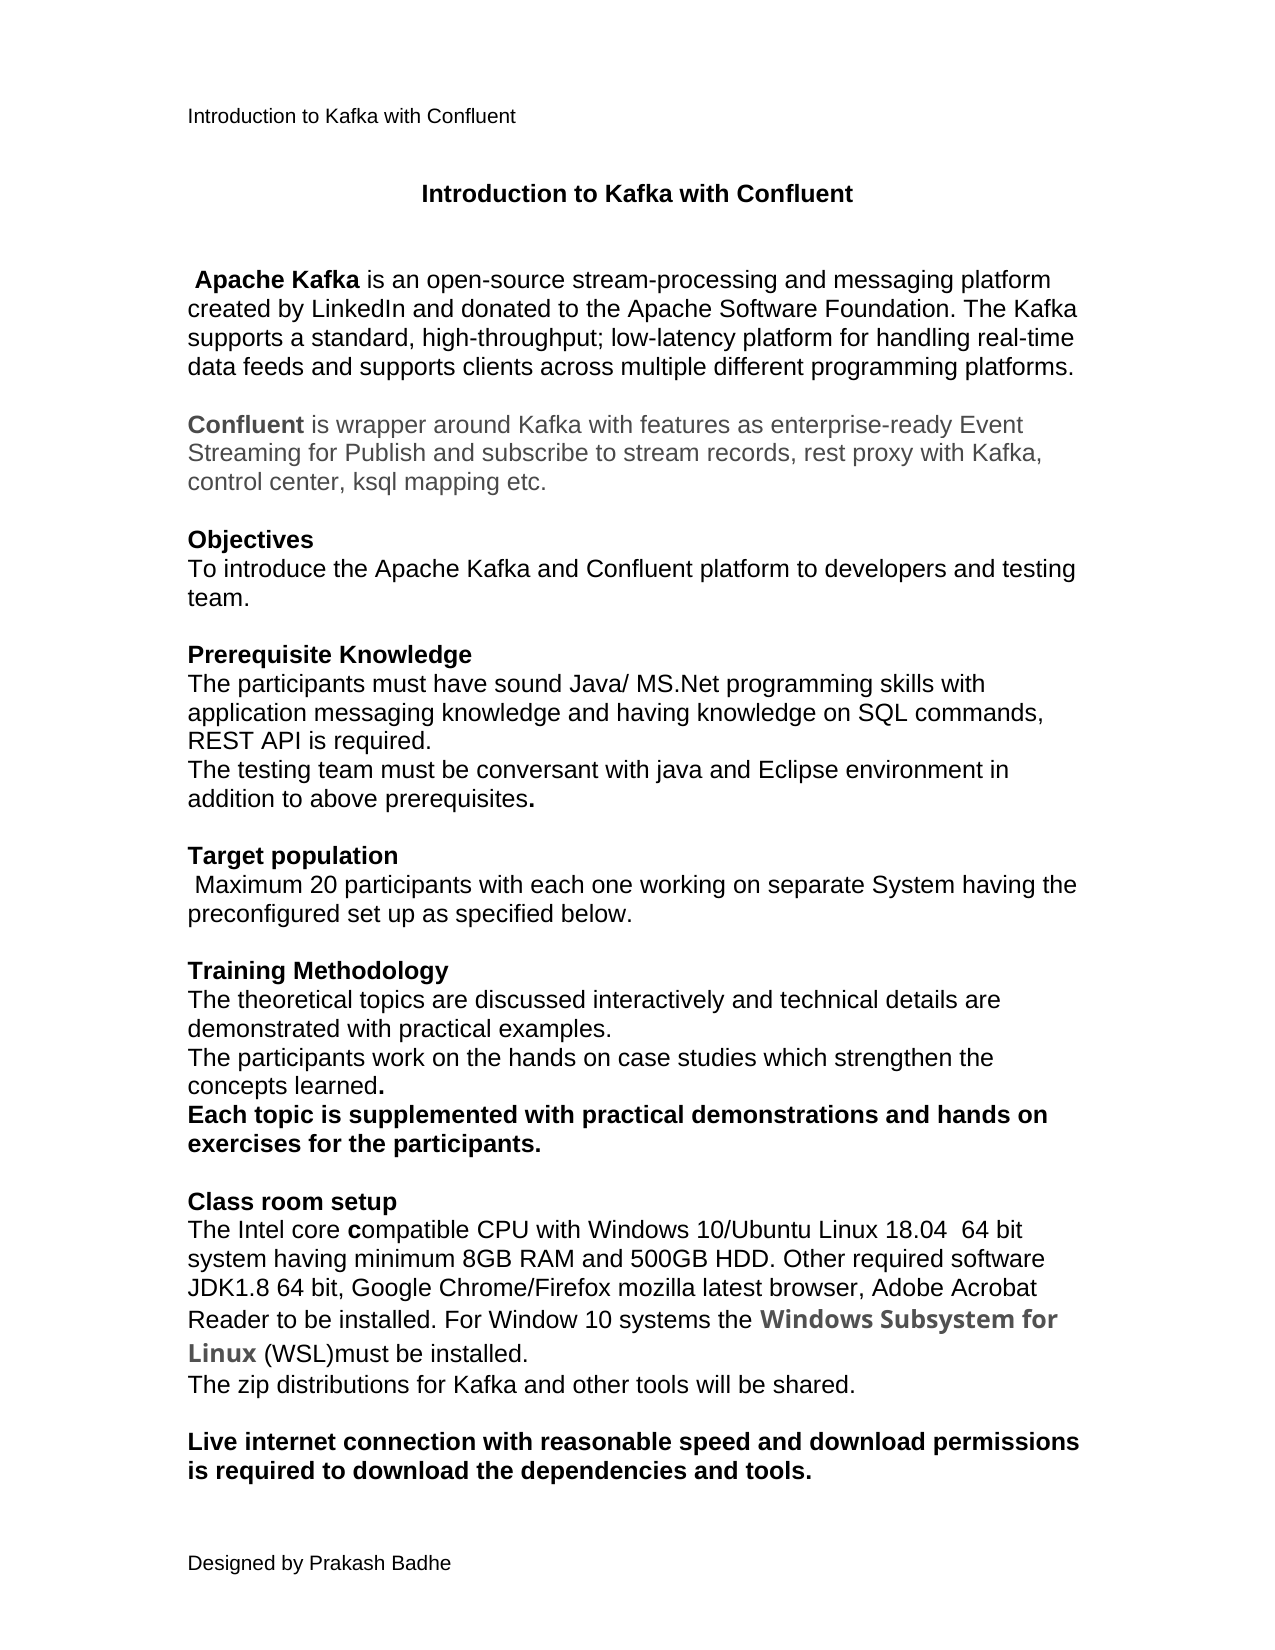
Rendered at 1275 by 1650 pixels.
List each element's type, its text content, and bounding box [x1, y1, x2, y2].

text Objectives [187, 525, 1087, 554]
text The theoretical topics are discussed interactively and technical details are demonstrated with practical examples. [187, 985, 1087, 1042]
text The participants work on the hands on case studies which strengthen the concepts learned. [187, 1042, 1087, 1100]
text Training Methodology [187, 956, 1087, 985]
text Class room setup [187, 1187, 1087, 1215]
text To introduce the Apache Kafka and Confluent platform to developers and testing team. [187, 554, 1087, 611]
text The Intel core compatible CPU with Windows 10/Ubuntu Linux 18.04 64 bit system having minimum 8GB RAM and 500GB HDD. Other required software JDK1.8 64 bit, Google Chrome/Firefox mozilla latest browser, Adobe Acrobat Reader to be installed. For Window 10 systems the Windows Subsystem for Linux (WSL)must be installed. [187, 1215, 1087, 1370]
text Each topic is supplemented with practical demonstrations and hands on exercises for the participants. [187, 1100, 1087, 1157]
text Confluent is wrapper around Kafka with features as enterprise-ready Event Streaming for Publish and subscribe to stream records, rest proxy with Kafka, control center, ksql mapping etc. [187, 409, 1087, 496]
text The participants must have sound Java/ MS.Net programming skills with application messaging knowledge and having knowledge on SQL commands, REST API is required. [187, 669, 1087, 755]
text Live internet connection with reasonable speed and download permissions is required to download the dependencies and tools. [187, 1427, 1087, 1485]
text The zip distributions for Kafka and other tools will be shared. [187, 1370, 1087, 1398]
text Target population [187, 841, 1087, 870]
text Maximum 20 participants with each one working on separate System having the preconfigured set up as specified below. [187, 870, 1087, 927]
text Prerequisite Knowledge [187, 640, 1087, 669]
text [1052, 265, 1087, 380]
text The testing team must be conversant with java and Eclipse environment in addition to above prerequisites. [187, 755, 1087, 812]
text Introduction to Kafka with Confluent [187, 179, 1087, 207]
